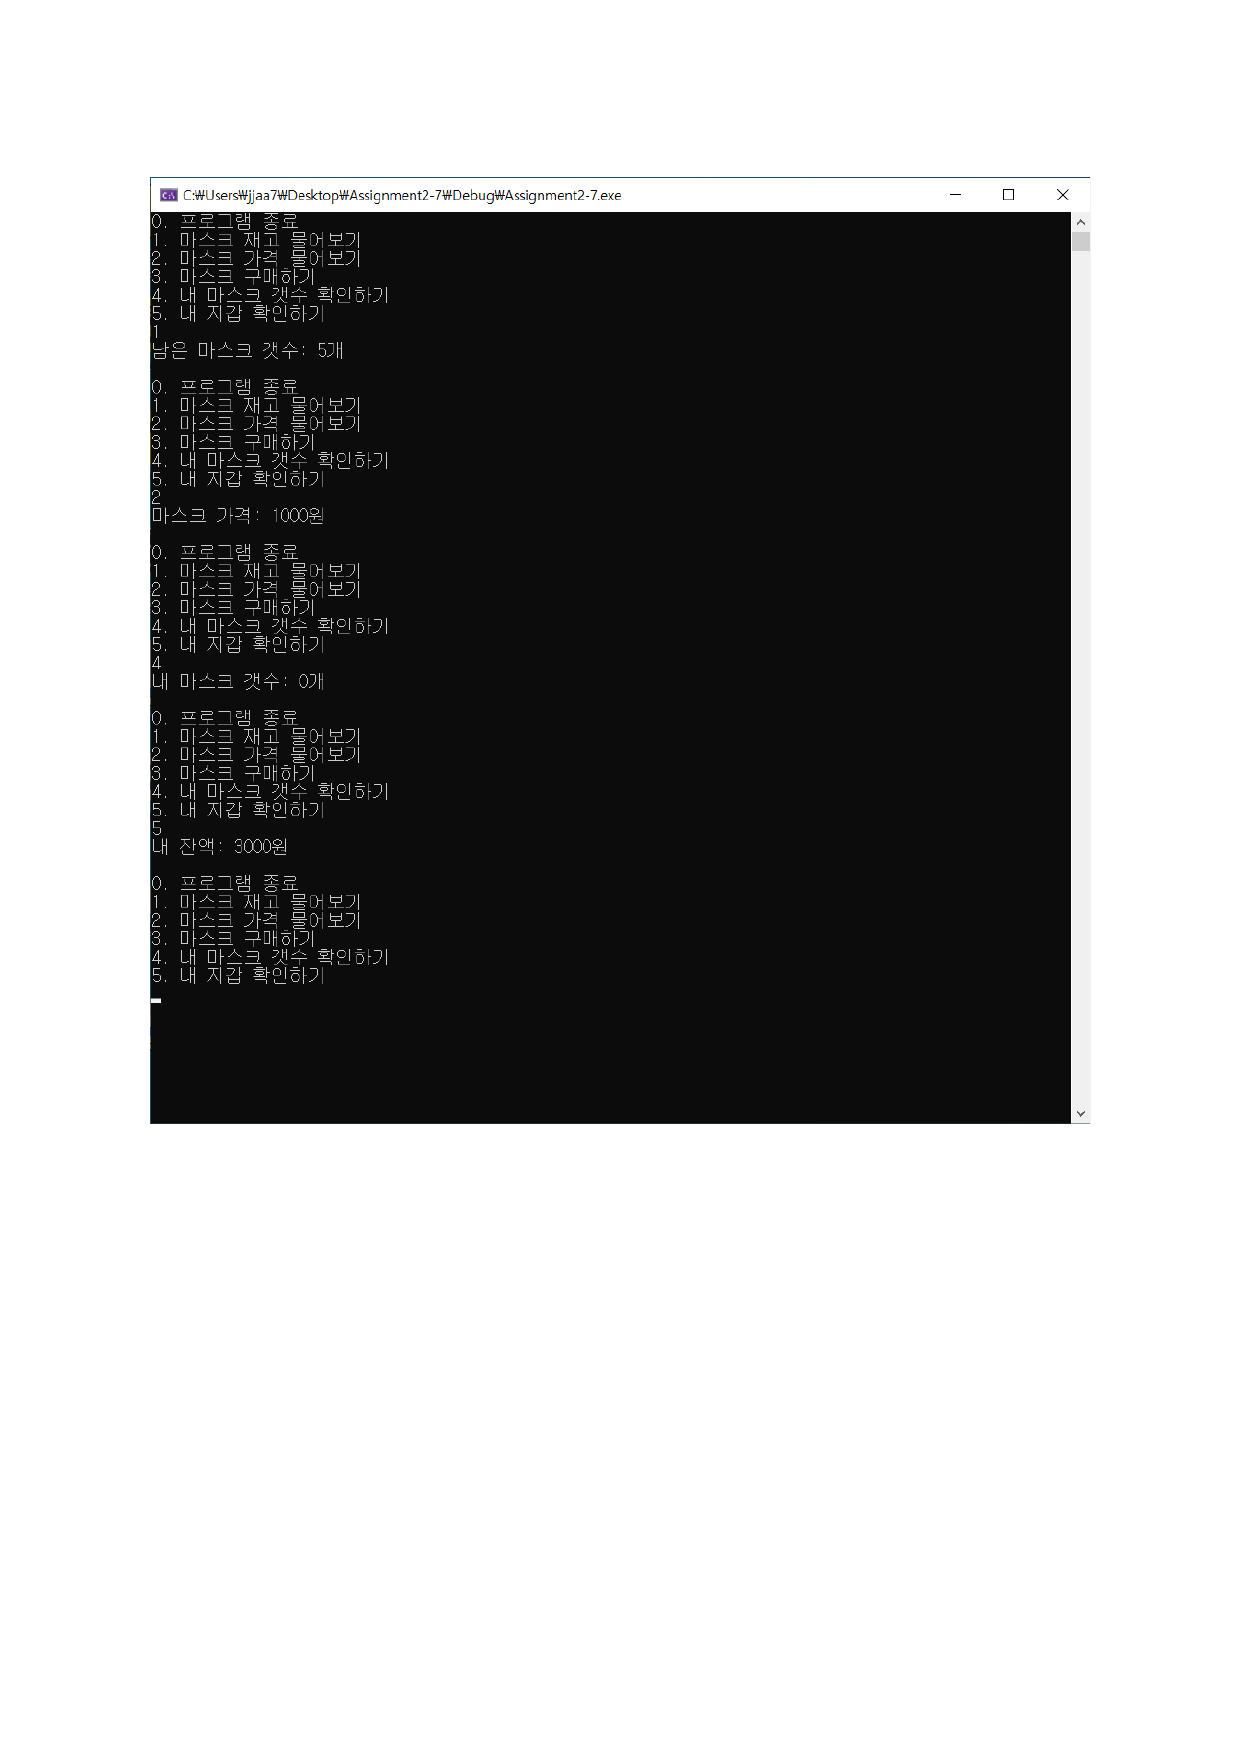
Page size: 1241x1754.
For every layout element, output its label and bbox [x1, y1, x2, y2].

picture [150, 177, 1091, 1124]
